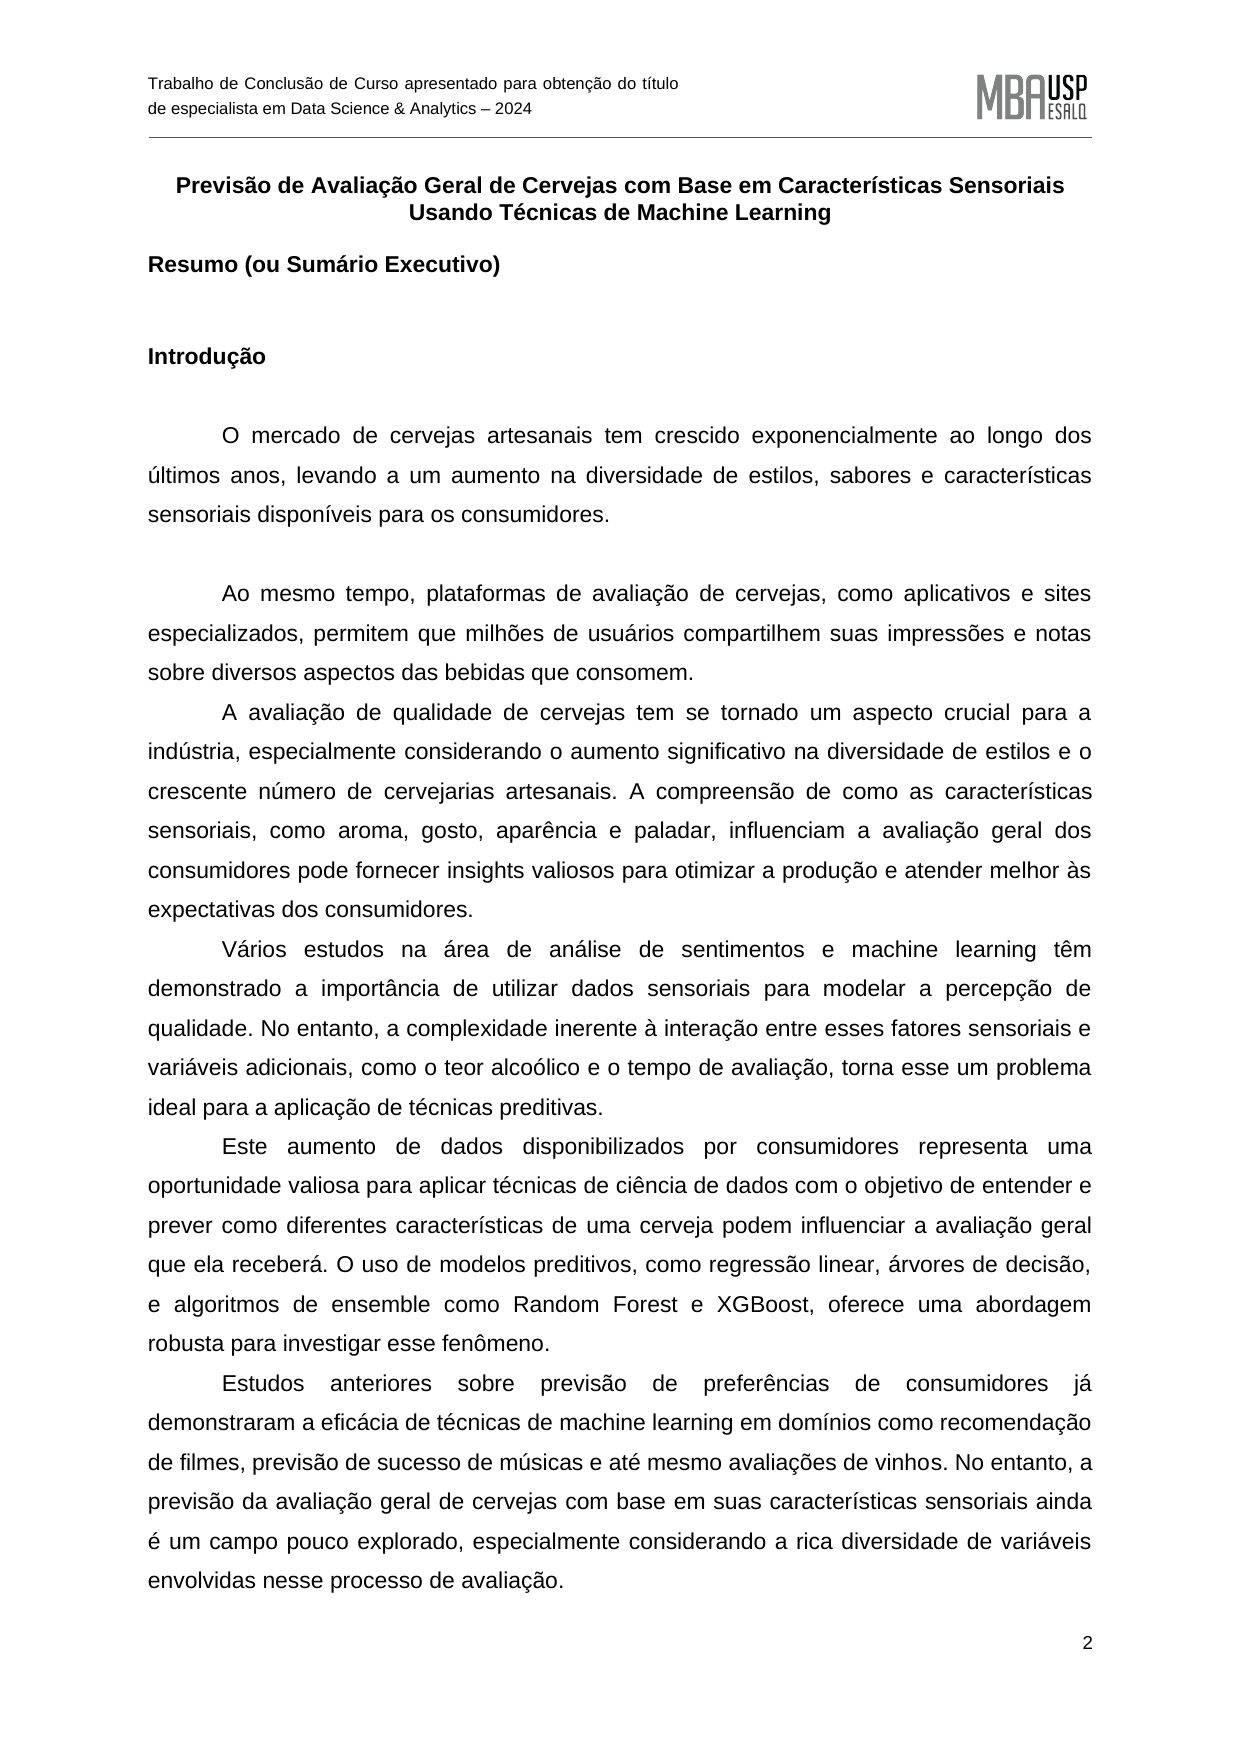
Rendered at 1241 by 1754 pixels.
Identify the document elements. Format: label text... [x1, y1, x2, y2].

text O mercado de cervejas artesanais tem crescido exponencialmente ao longo dos últimos anos, levando a um aumento na diversidade de estilos, sabores e características sensoriais disponíveis para os consumidores. [148, 422, 1092, 528]
text Ao mesmo tempo, plataformas de avaliação de cervejas, como aplicativos e sites especializados, permitem que milhões de usuários compartilhem suas impressões e notas sobre diversos aspectos das bebidas que consomem. [148, 580, 1092, 686]
list Introdução [148, 343, 1092, 370]
text Previsão de Avaliação Geral de Cervejas com Base em Características Sensoriais Usando Técnicas de Machine Learning [148, 172, 1092, 225]
text Vários estudos na área de análise de sentimentos e machine learning têm demonstrado a importância de utilizar dados sensoriais para modelar a percepção de qualidade. No entanto, a complexidade inerente à interação entre esses fatores sensoriais e variáveis adicionais, como o teor alcoólico e o tempo de avaliação, torna esse um problema ideal para a aplicação de técnicas preditivas. [148, 936, 1092, 1120]
text Resumo (ou Sumário Executivo) [148, 251, 1092, 277]
picture [972, 72, 1089, 120]
text A avaliação de qualidade de cervejas tem se tornado um aspecto crucial para a indústria, especialmente considerando o aumento significativo na diversidade de estilos e o crescente número de cervejarias artesanais. A compreensão de como as características sensoriais, como aroma, gosto, aparência e paladar, influenciam a avaliação geral dos consumidores pode fornecer insights valiosos para otimizar a produção e atender melhor às expectativas dos consumidores. [148, 699, 1092, 922]
text Estudos anteriores sobre previsão de preferências de consumidores já demonstraram a eficácia de técnicas de machine learning em domínios como recomendação de filmes, previsão de sucesso de músicas e até mesmo avaliações de vinhos. No entanto, a previsão da avaliação geral de cervejas com base em suas características sensoriais ainda é um campo pouco explorado, especialmente considerando a rica diversidade de variáveis envolvidas nesse processo de avaliação. [148, 1370, 1092, 1593]
text Este aumento de dados disponibilizados por consumidores representa uma oportunidade valiosa para aplicar técnicas de ciência de dados com o objetivo de entender e prever como diferentes características de uma cerveja podem influenciar a avaliação geral que ela receberá. O uso de modelos preditivos, como regressão linear, árvores de decisão, e algoritmos de ensemble como Random Forest e XGBoost, oferece uma abordagem robusta para investigar esse fenômeno. [148, 1133, 1092, 1357]
